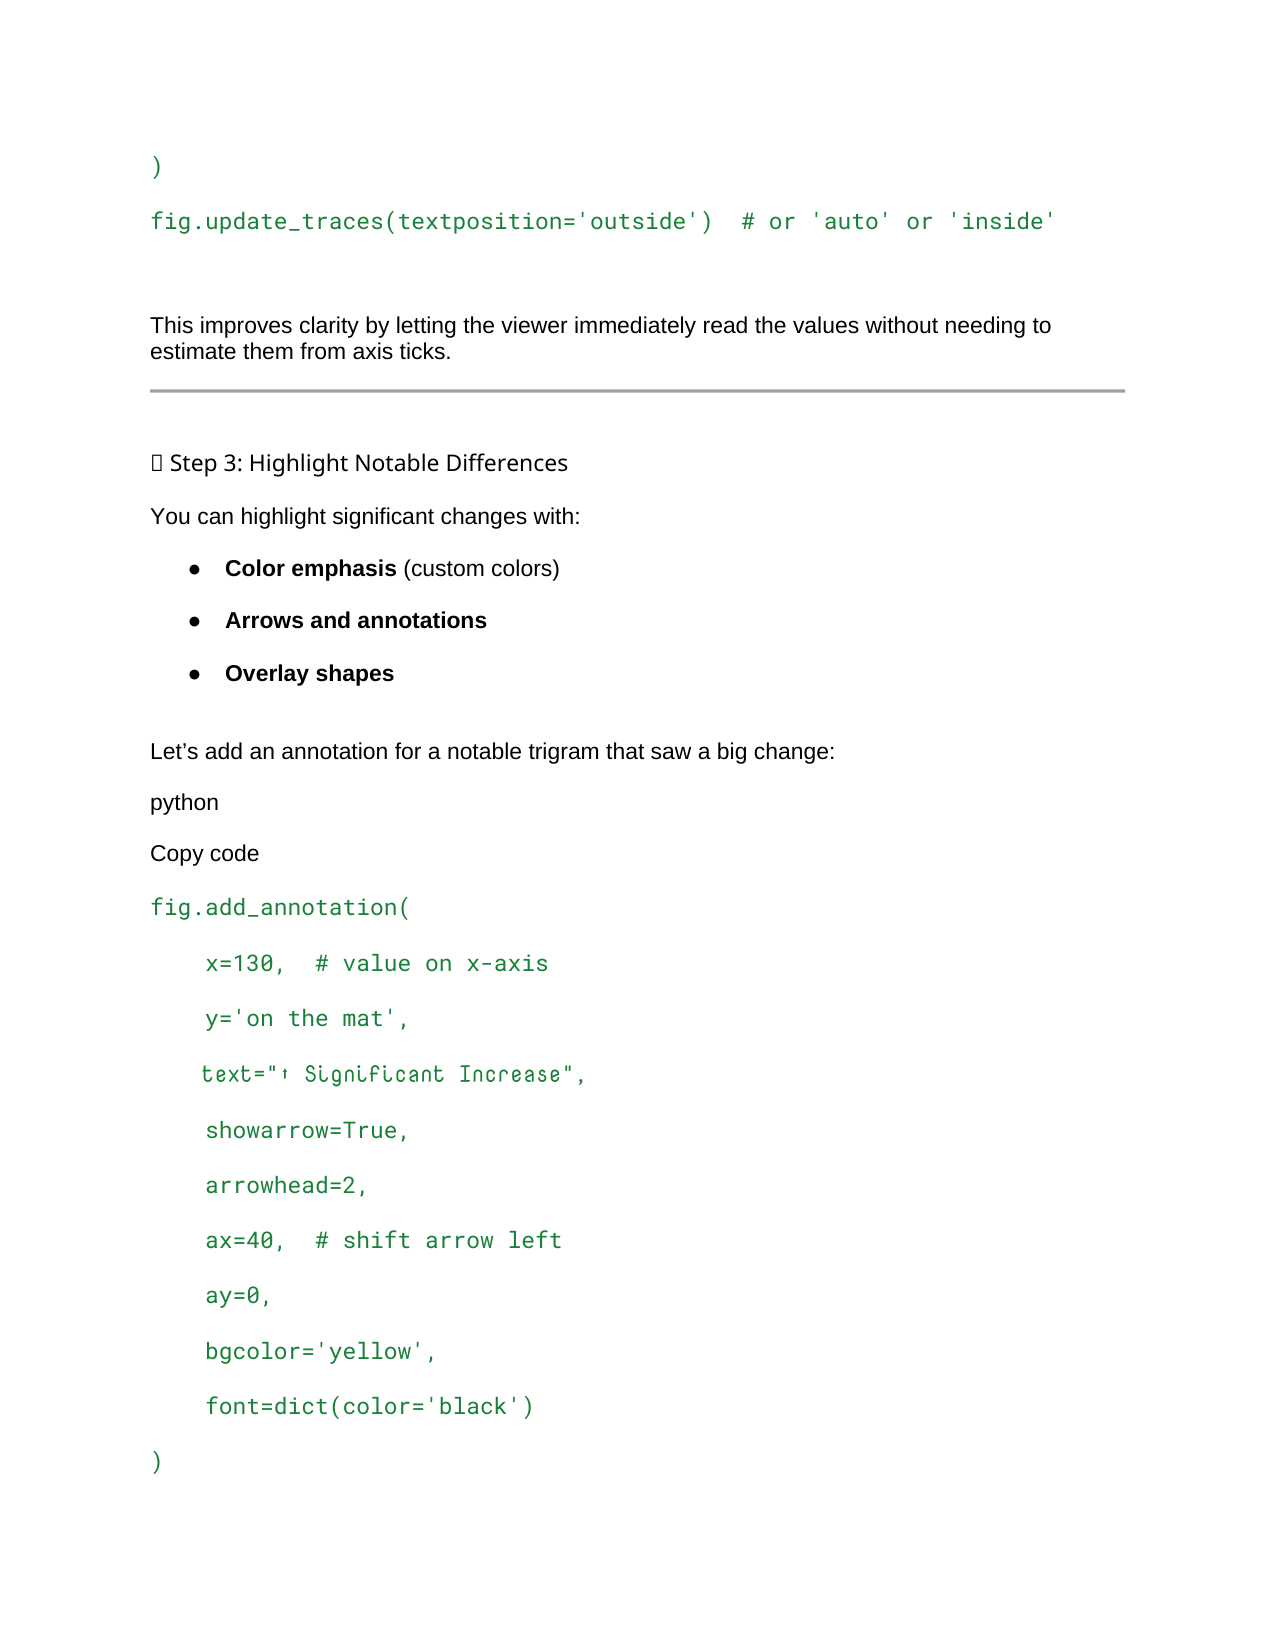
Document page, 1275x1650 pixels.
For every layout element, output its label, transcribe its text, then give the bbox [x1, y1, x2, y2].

list Color emphasis (custom colors) [187, 554, 1125, 607]
text font=dict(color='black') [150, 1390, 1125, 1421]
text y='on the mat', [150, 1002, 1125, 1032]
text This improves clarity by letting the viewer immediately read the values without needing to estimate them from axis ticks. [150, 312, 1125, 364]
text fig.update_traces(textposition='outside') # or 'auto' or 'inside' [150, 205, 1125, 235]
text fig.add_annotation( [150, 892, 1125, 922]
list Arrows and annotations [187, 607, 1125, 660]
text text="↑ Significant Increase", [150, 1057, 1125, 1089]
text ) [150, 1446, 1125, 1476]
text ax=40, # shift arrow left [150, 1225, 1125, 1255]
text Let’s add an annotation for a notable trigram that saw a big change: [150, 738, 1125, 764]
text ay=0, [150, 1280, 1125, 1310]
text x=130, # value on x-axis [150, 947, 1125, 977]
text arrowhead=2, [150, 1169, 1125, 1200]
text showarrow=True, [150, 1114, 1125, 1144]
text Copy code [150, 840, 1125, 867]
text bgcolor='yellow', [150, 1335, 1125, 1365]
text ✅ Step 3: Highlight Notable Differences [150, 447, 1125, 478]
list Overlay shapes [187, 660, 1125, 713]
text python [150, 789, 1125, 815]
text ) [150, 150, 1125, 180]
text You can highlight significant changes with: [150, 503, 1125, 529]
